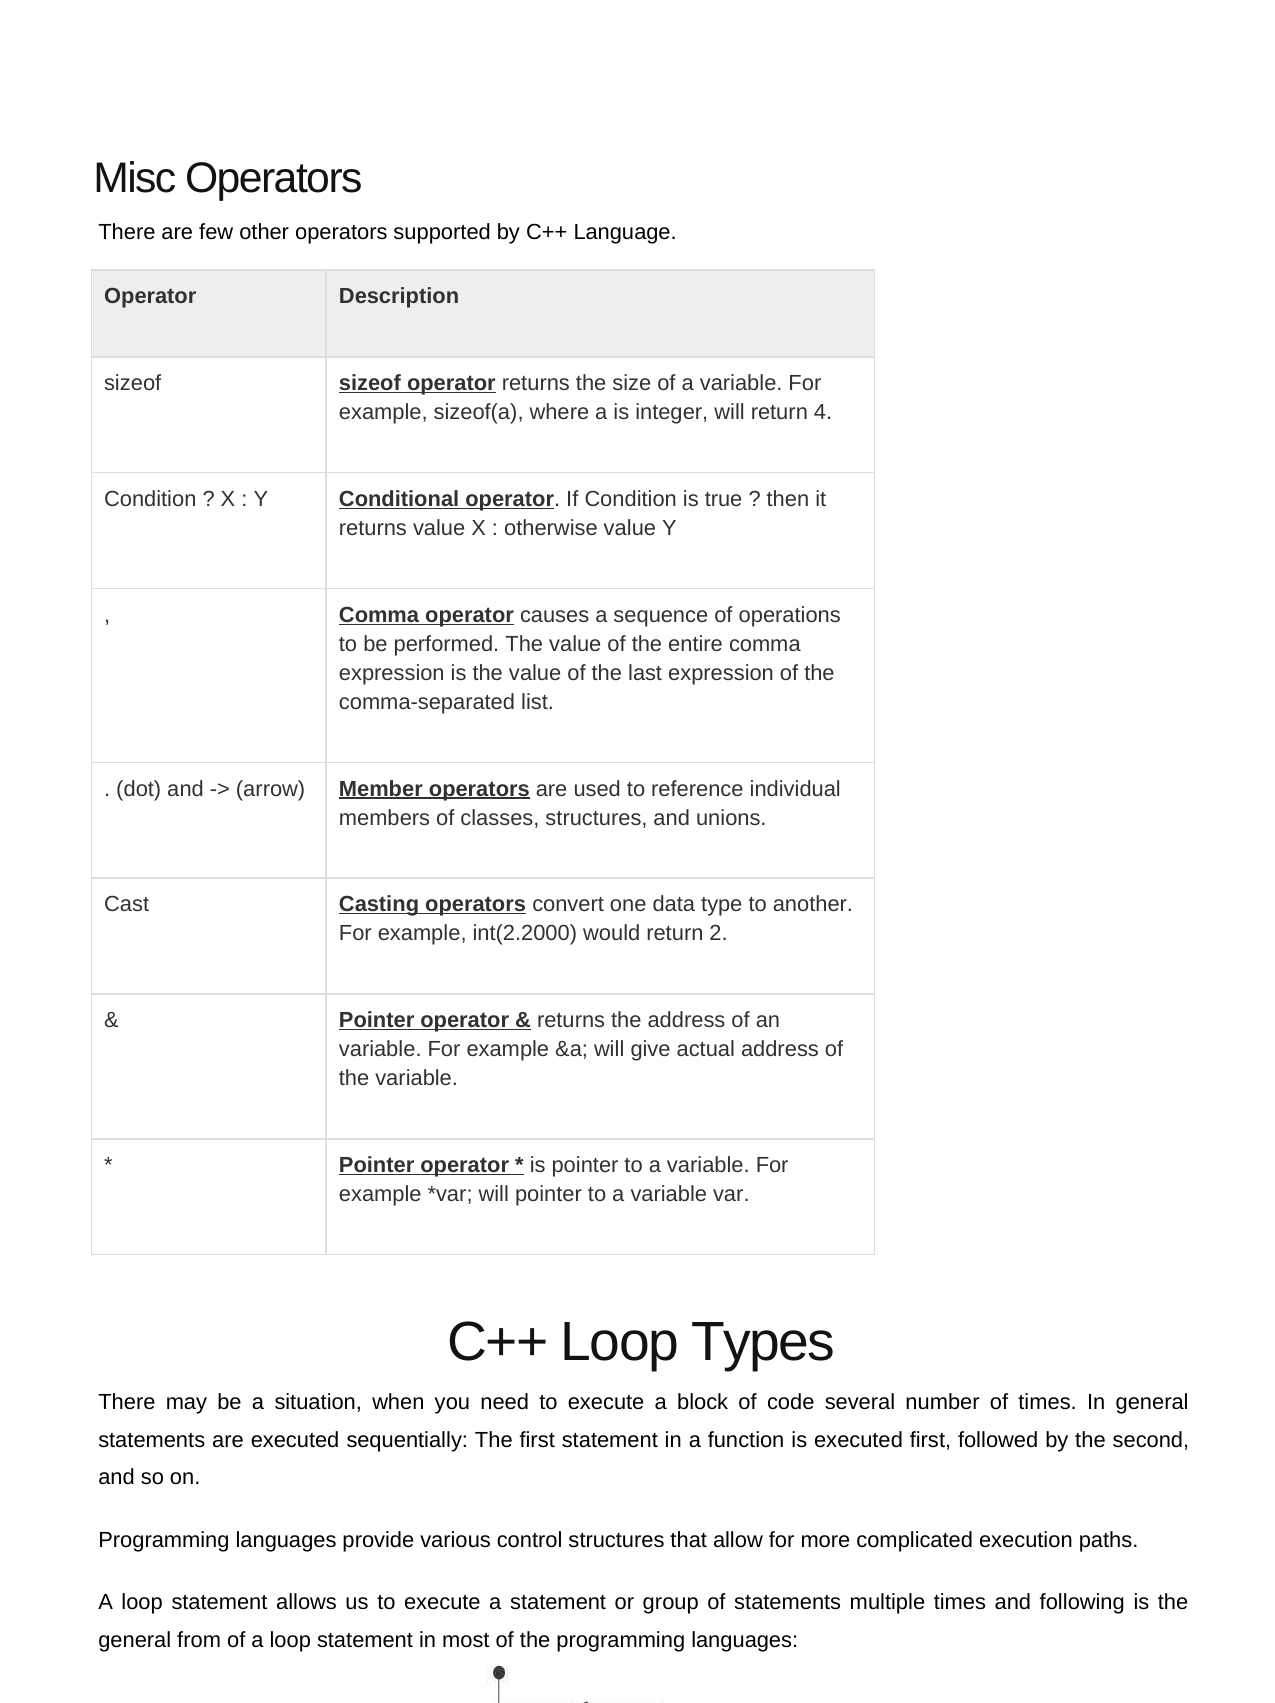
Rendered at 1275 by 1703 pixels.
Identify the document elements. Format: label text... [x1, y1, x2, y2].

table_cell . (dot) and -> (arrow) [92, 763, 325, 877]
table_cell Pointer operator & returns the address of an variable. For example &a; will give actual address of the variable. [327, 995, 874, 1138]
table_cell Condition ? X : Y [92, 473, 325, 588]
picture [448, 1665, 735, 1703]
table_header Description [327, 271, 874, 356]
table_cell Member operators are used to reference individual members of classes, structures, and unions. [327, 763, 874, 877]
table_cell Comma operator causes a sequence of operations to be performed. The value of the entire comma expression is the value of the last expression of the comma-separated list. [327, 589, 874, 761]
table_cell sizeof [92, 358, 325, 472]
table_header Operator [92, 271, 325, 356]
text There may be a situation, when you need to execute a block of code several number of times. In general statements are executed sequentially: The first statement in a function is executed first, followed by the second, and so on. [98, 1377, 1191, 1489]
table_cell Conditional operator. If Condition is true ? then it returns value X : otherwise value Y [327, 473, 874, 588]
table_cell , [92, 589, 325, 761]
table_cell Cast [92, 879, 325, 993]
table_cell & [92, 995, 325, 1138]
text Programming languages provide various control structures that allow for more complicated execution paths. [98, 1514, 1191, 1552]
text A loop statement allows us to execute a statement or group of statements multiple times and following is the general from of a loop statement in most of the programming languages: [98, 1577, 1191, 1652]
table_cell * [92, 1140, 325, 1254]
table_cell Casting operators convert one data type to another. For example, int(2.2000) would return 2. [327, 879, 874, 993]
subtitle C++ Loop Types [93, 1308, 1191, 1372]
text There are few other operators supported by C++ Language. [98, 207, 1191, 244]
table_cell Pointer operator * is pointer to a variable. For example *var; will pointer to a variable var. [327, 1140, 874, 1254]
subtitle Misc Operators [93, 152, 1191, 202]
table_cell sizeof operator returns the size of a variable. For example, sizeof(a), where a is integer, will return 4. [327, 358, 874, 472]
